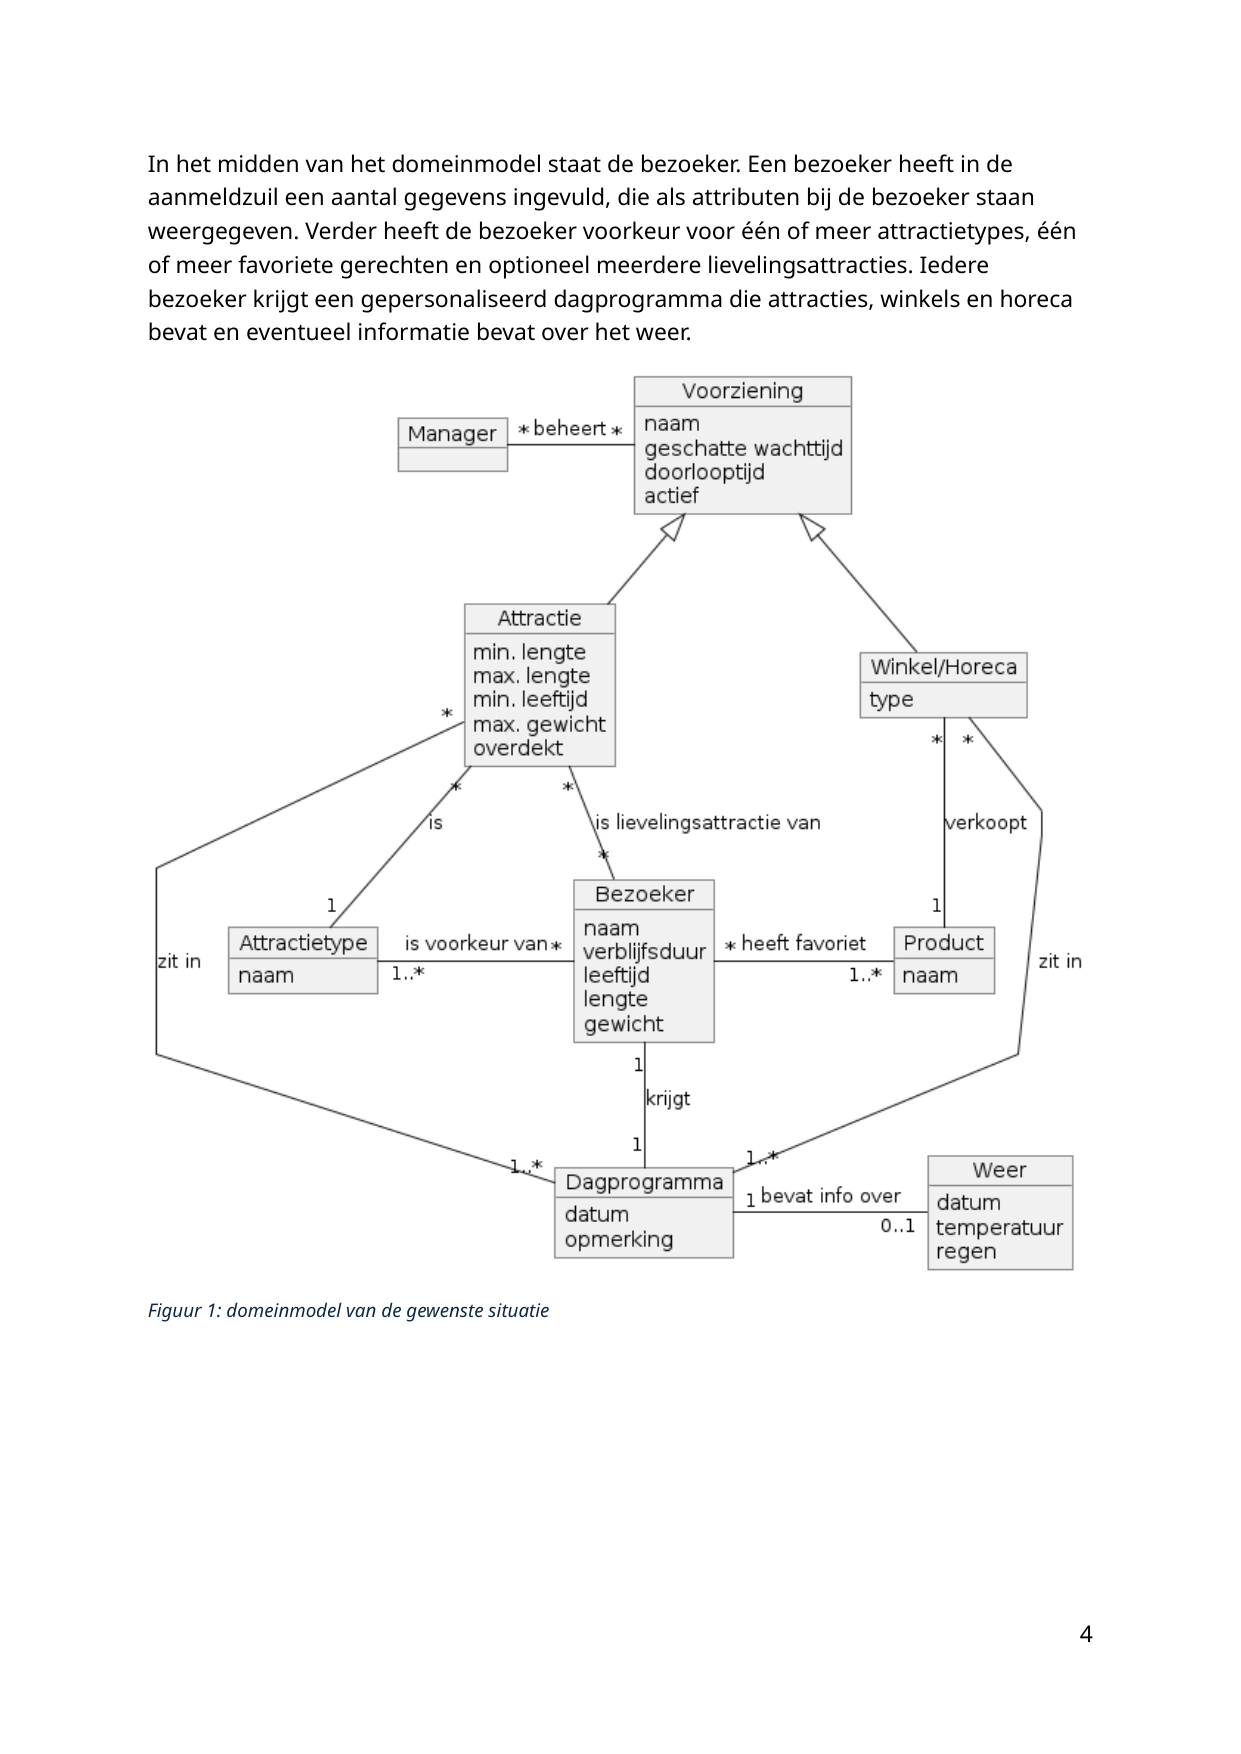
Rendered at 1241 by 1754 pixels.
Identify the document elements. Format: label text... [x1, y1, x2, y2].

text Figuur 1: domeinmodel van de gewenste situatie [148, 1297, 1093, 1323]
picture [147, 366, 1093, 1278]
text In het midden van het domeinmodel staat de bezoeker. Een bezoeker heeft in de aanmeldzuil een aantal gegevens ingevuld, die als attributen bij de bezoeker staan weergegeven. Verder heeft de bezoeker voorkeur voor één of meer attractietypes, één of meer favoriete gerechten en optioneel meerdere lievelingsattracties. Iedere bezoeker krijgt een gepersonaliseerd dagprogramma die attracties, winkels en horeca bevat en eventueel informatie bevat over het weer. [148, 148, 1093, 348]
